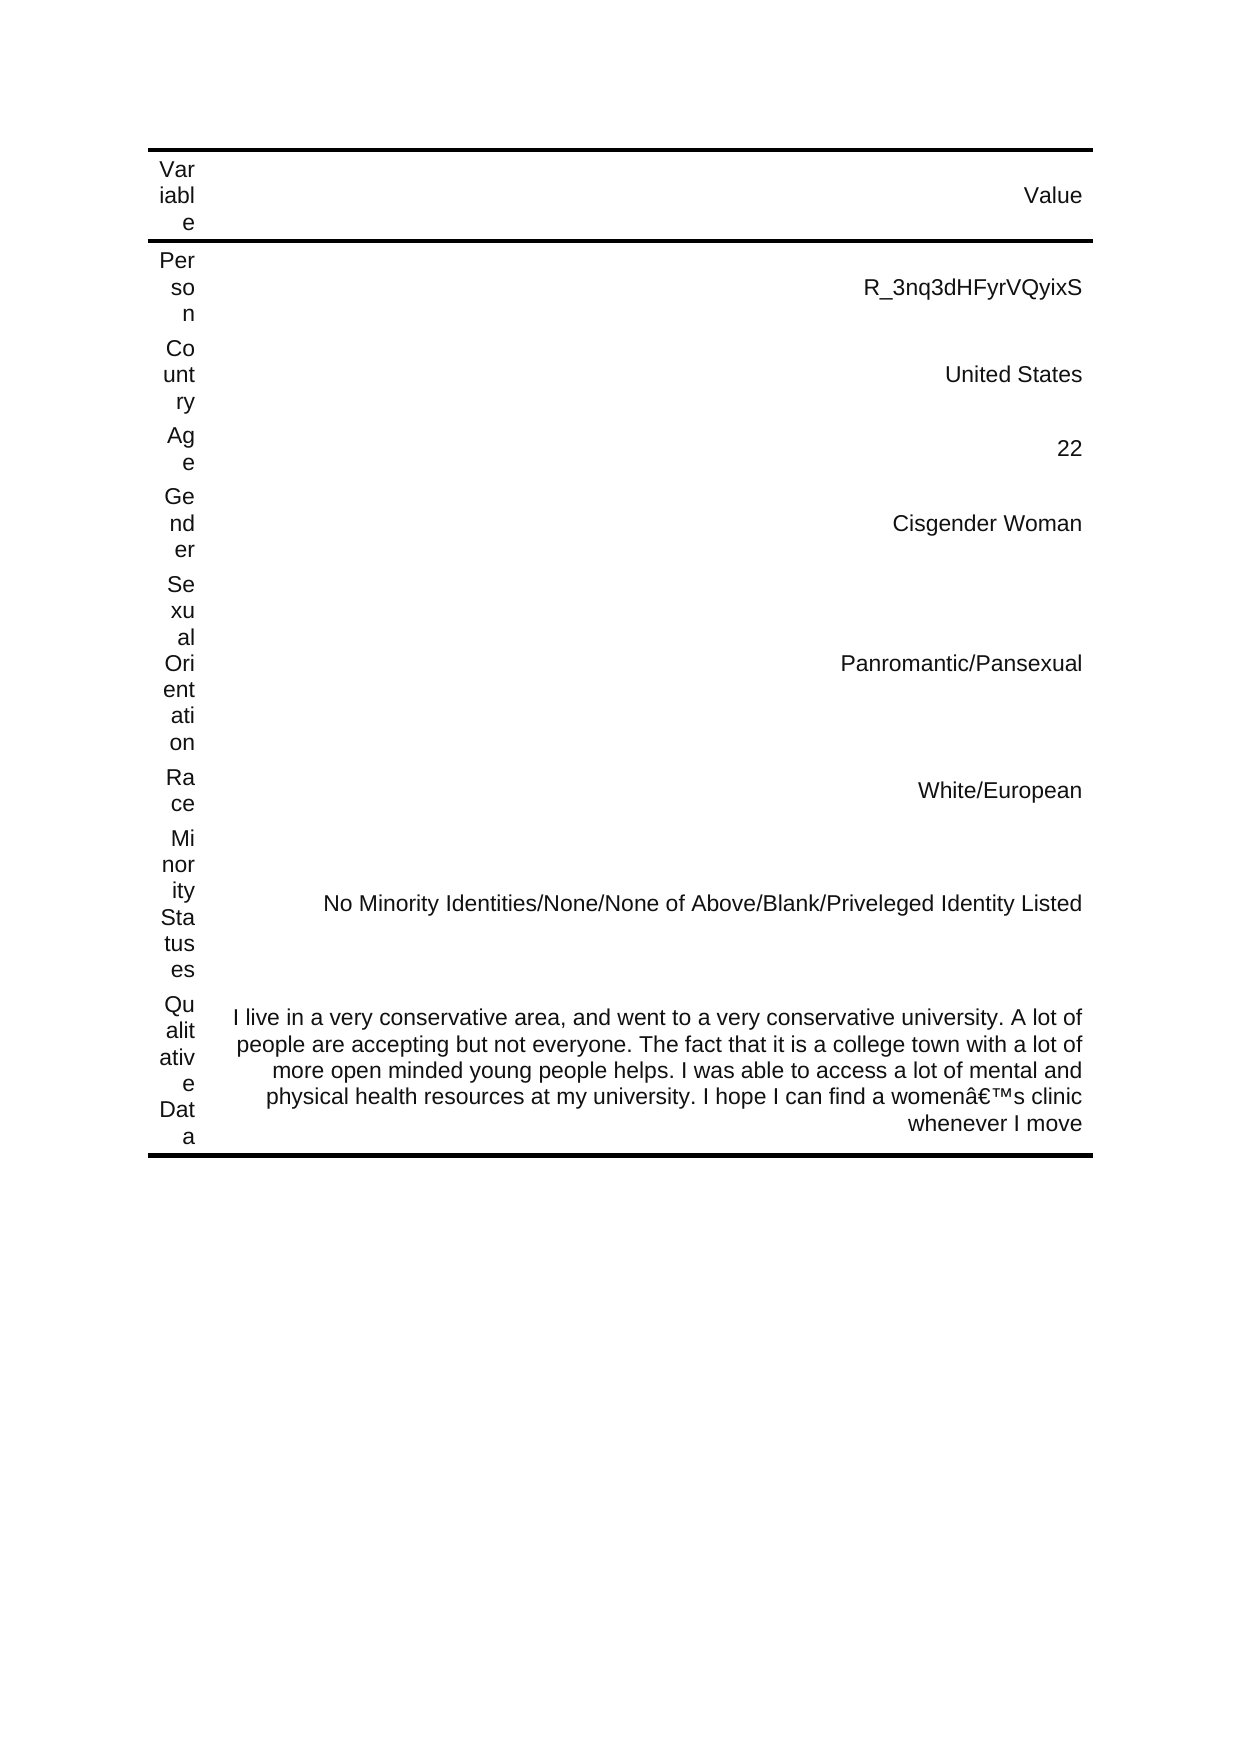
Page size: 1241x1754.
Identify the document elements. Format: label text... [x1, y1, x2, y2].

table_cell Gender [148, 479, 205, 567]
table_cell No Minority Identities/None/None of Above/Blank/Priveleged Identity Listed [205, 820, 1093, 987]
table_cell United States [205, 331, 1093, 418]
table_cell White/European [205, 759, 1093, 820]
table_header Variable [148, 152, 205, 239]
table_cell Minority Statuses [148, 820, 205, 987]
table_cell Person [148, 243, 205, 331]
table_cell I live in a very conservative area, and went to a very conservative university. A lot of people are accepting but not everyone. The fact that it is a college town with a lot of more open minded young people helps. I was able to access a lot of mental and physical health resources at my university. I hope I can find a womenâ€™s clinic whenever I move [205, 987, 1093, 1153]
table_cell Qualitative Data [148, 987, 205, 1153]
table_header Value [205, 152, 1093, 239]
table_cell Age [148, 418, 205, 479]
table_cell 22 [205, 418, 1093, 479]
table_cell Sexual Orientation [148, 567, 205, 759]
table_cell Cisgender Woman [205, 479, 1093, 567]
table_cell Panromantic/Pansexual [205, 567, 1093, 759]
table_cell Race [148, 759, 205, 820]
table_cell Country [148, 331, 205, 418]
table_cell R_3nq3dHFyrVQyixS [205, 243, 1093, 331]
